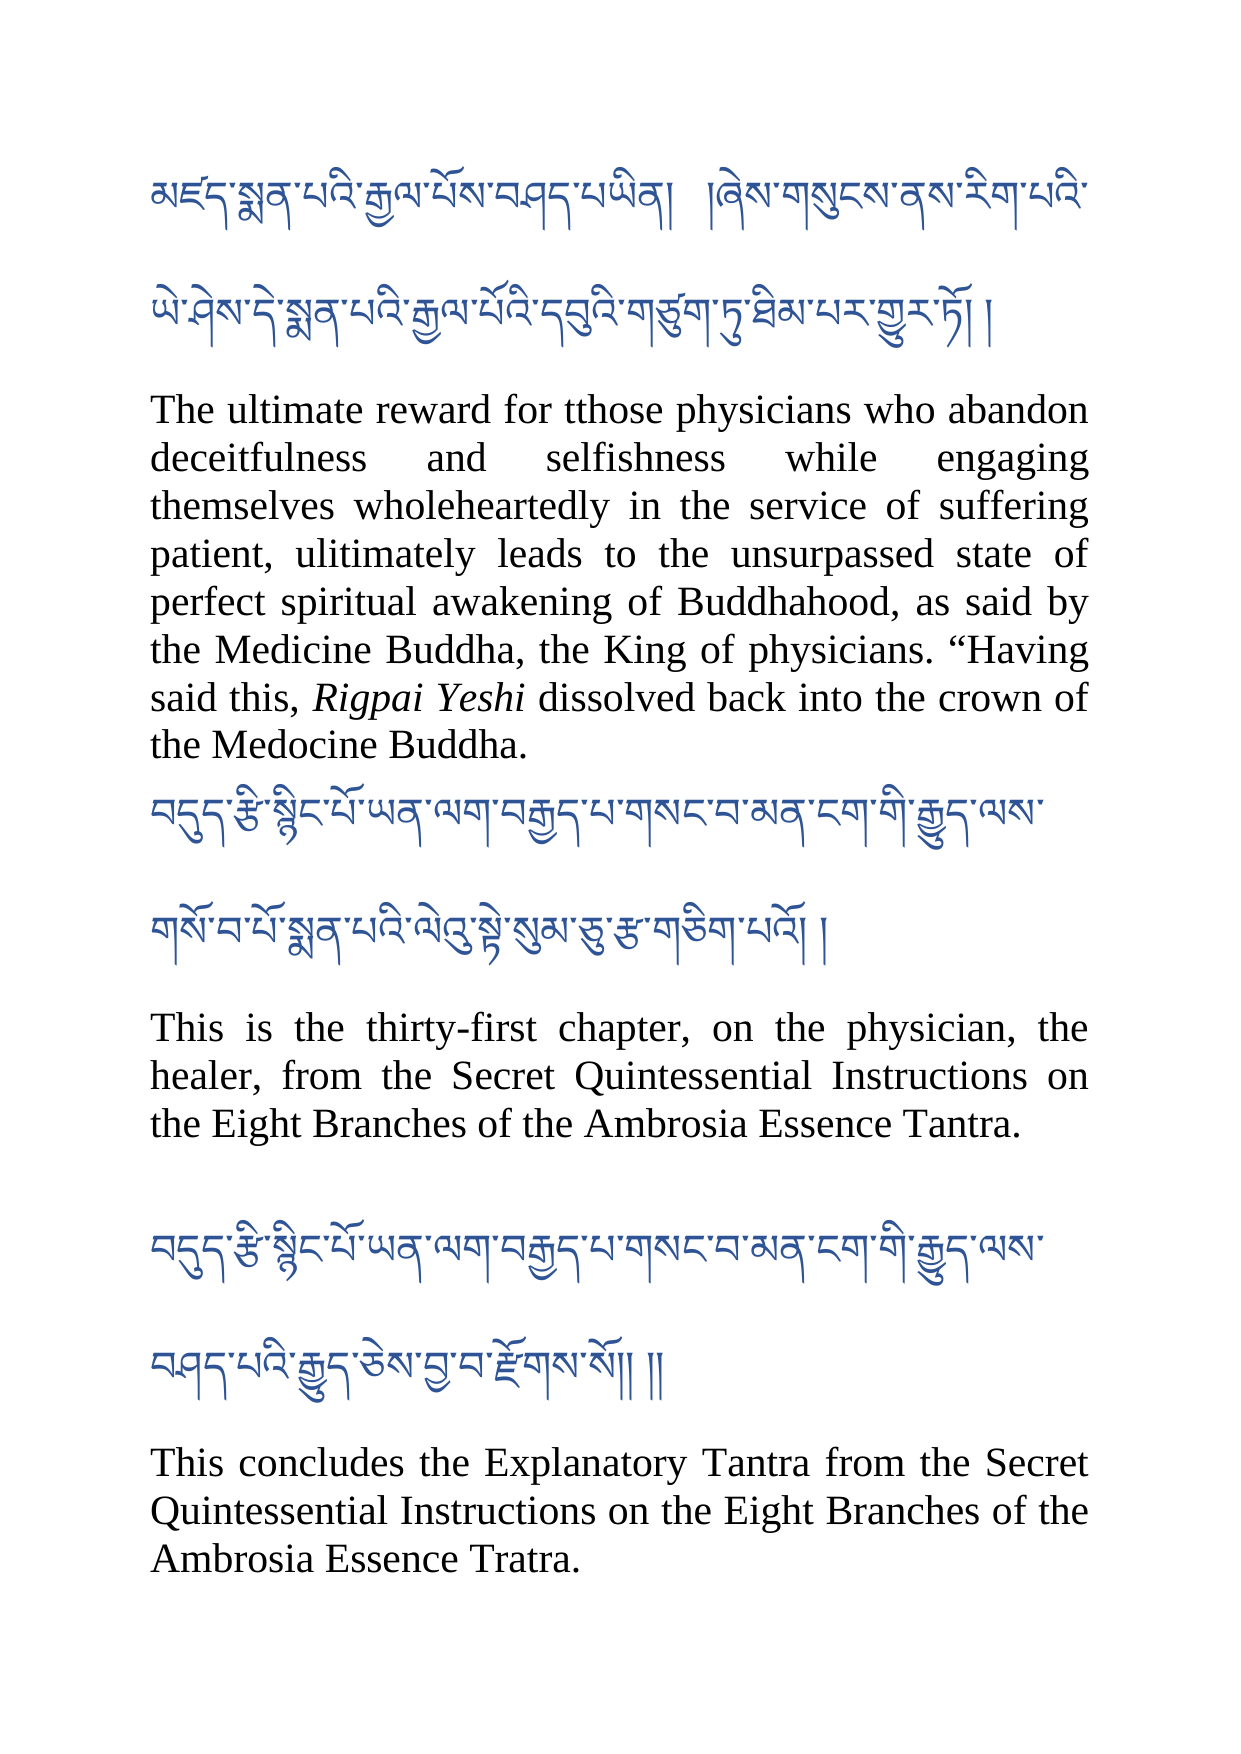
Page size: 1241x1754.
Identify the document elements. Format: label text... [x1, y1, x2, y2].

text This is the thirty-first chapter, on the physician, the healer, from the Secret Quintessential Instructions on the Eight Branches of the Ambrosia Essence Tantra. [150, 1002, 1090, 1146]
text བདུད་རྩི་སྙིང་པོ་ཡན་ལག་བརྒྱད་པ་གསང་བ་མན་ངག་གི་རྒྱུད་ལས་གསོ་བ་པོ་སྨན་པའི་ལེའུ་སྟེ་སུམ་ཅུ་རྩ་གཅིག་པའོ། ། [150, 768, 1090, 1002]
text བདུད་རྩི་སྙིང་པོ་ཡན་ལག་བརྒྱད་པ་གསང་བ་མན་ངག་གི་རྒྱུད་ལས་བཤད་པའི་རྒྱུད་ཅེས་བྱ་བ་རྫོགས་སོ།། །། [150, 1203, 1090, 1438]
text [150, 150, 1090, 384]
text The ultimate reward for tthose physicians who abandon deceitfulness and selfishness while engaging themselves wholeheartedly in the service of suffering patient, ulitimately leads to the unsurpassed state of perfect spiritual awakening of Buddhahood, as said by the Medicine Buddha, the King of physicians. “Having said this, Rigpai Yeshi dissolved back into the crown of the Medocine Buddha. [150, 384, 1090, 768]
text This concludes the Explanatory Tantra from the Secret Quintessential Instructions on the Eight Branches of the Ambrosia Essence Tratra. [150, 1438, 1090, 1581]
